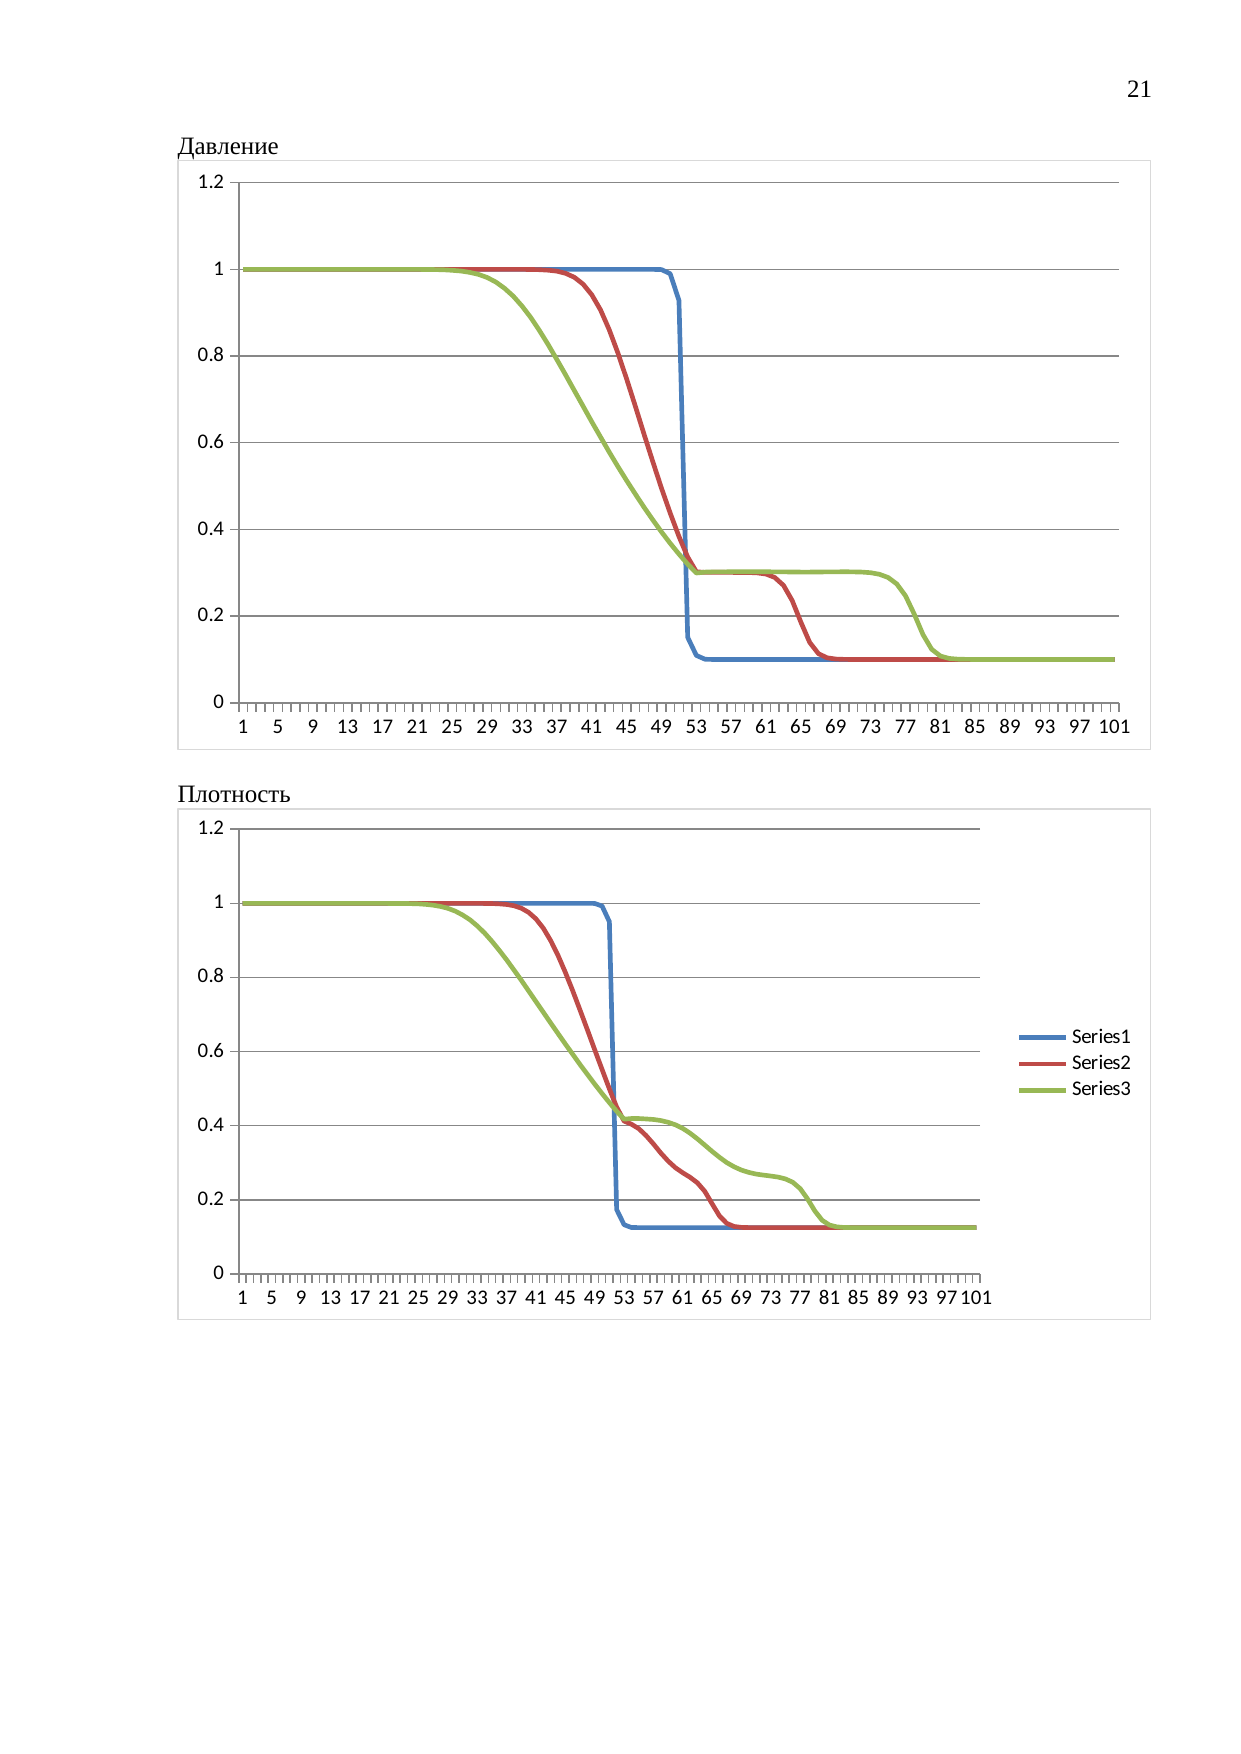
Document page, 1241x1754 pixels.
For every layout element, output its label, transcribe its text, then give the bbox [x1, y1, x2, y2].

text Давление [177, 131, 1152, 160]
text Плотность [177, 779, 1152, 808]
